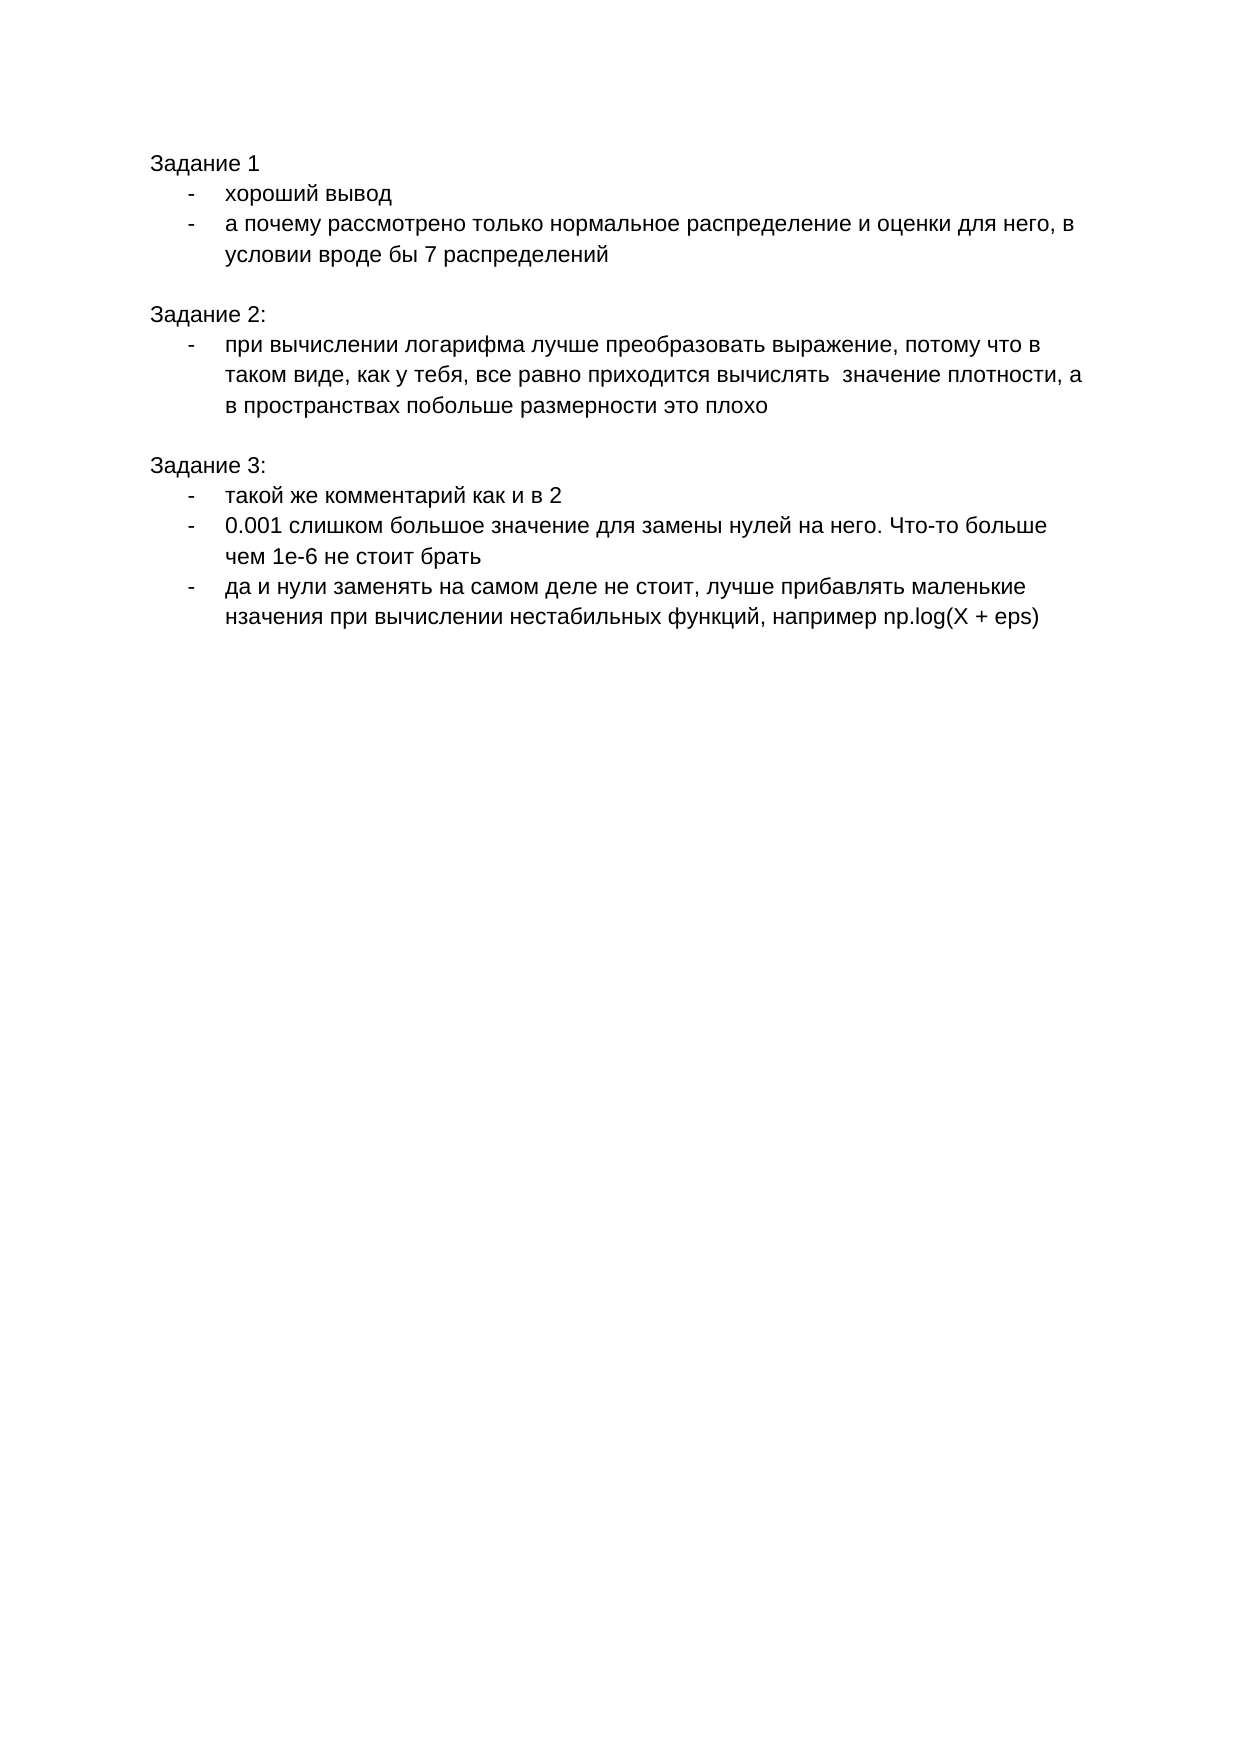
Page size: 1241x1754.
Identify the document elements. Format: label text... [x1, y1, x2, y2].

list а почему рассмотрено только нормальное распределение и оценки для него, в условии вроде бы 7 распределений [187, 210, 1090, 267]
text Задание 1 [150, 150, 1090, 176]
list хороший вывод [187, 180, 1090, 207]
list при вычислении логарифма лучше преобразовать выражение, потому что в таком виде, как у тебя, все равно приходится вычислять значение плотности, а в пространствах побольше размерности это плохо [187, 331, 1090, 418]
list 0.001 слишком большое значение для замены нулей на него. Что-то больше чем 1e-6 не стоит брать [187, 512, 1090, 569]
list такой же комментарий как и в 2 [187, 482, 1090, 509]
list да и нули заменять на самом деле не стоит, лучше прибавлять маленькие нзачения при вычислении нестабильных функций, например np.log(X + eps) [187, 573, 1090, 629]
text Задание 2: [150, 301, 1090, 327]
text Задание 3: [150, 452, 1090, 478]
